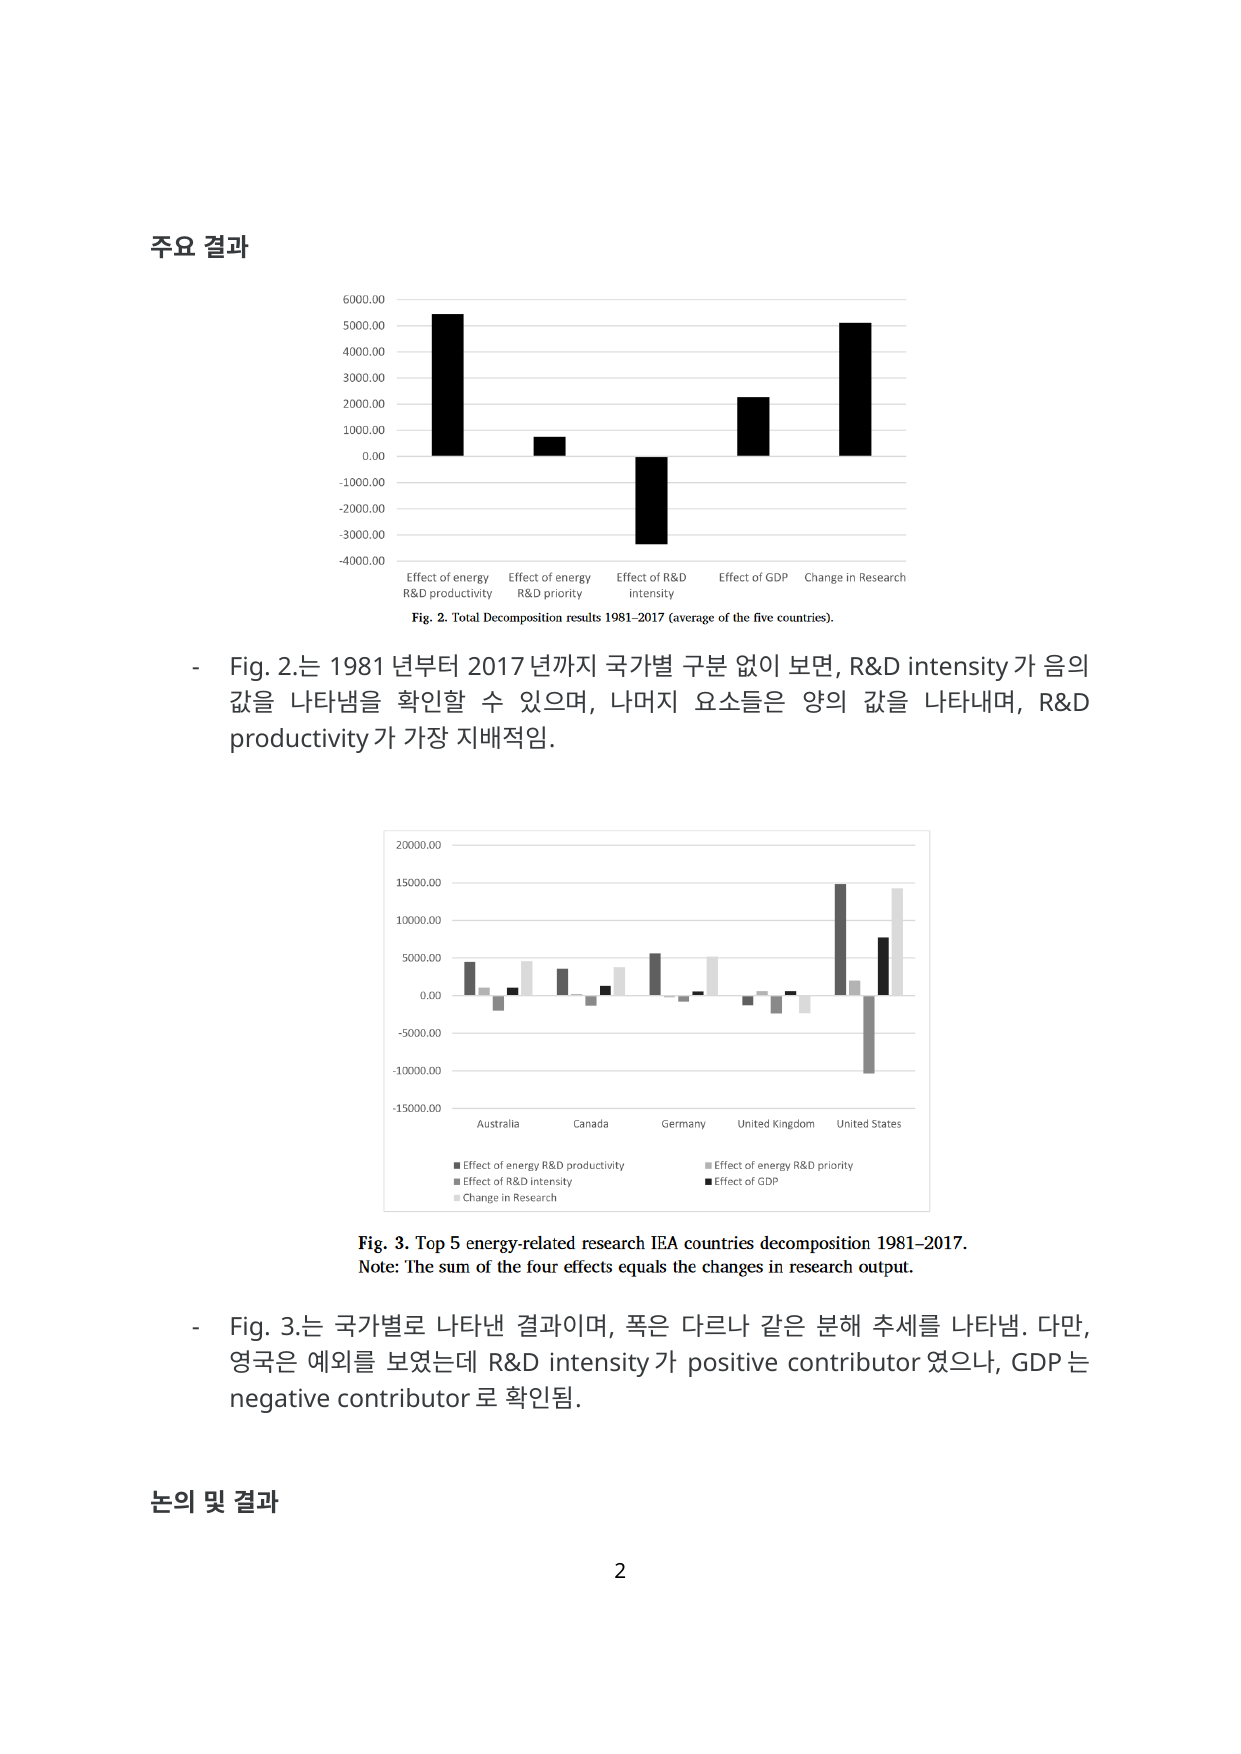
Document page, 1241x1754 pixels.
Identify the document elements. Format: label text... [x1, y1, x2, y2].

picture [369, 822, 951, 1216]
picture [346, 1232, 973, 1290]
list Fig. 3.는 국가별로 나타낸 결과이며, 폭은 다르나 같은 분해 추세를 나타냄. 다만, 영국은 예외를 보였는데 R&D intensity가 positive contributor였으나, GDP는 negative contributor로 확인됨. [192, 1306, 1090, 1415]
text 논의 및 결과 [150, 1482, 1090, 1518]
picture [325, 280, 915, 630]
list Fig. 2.는 1981년부터 2017년까지 국가별 구분 없이 보면, R&D intensity가 음의 값을 나타냄을 확인할 수 있으며, 나머지 요소들은 양의 값을 나타내며, R&D productivity가 가장 지배적임. [192, 646, 1090, 755]
text 주요 결과 [150, 228, 1090, 264]
